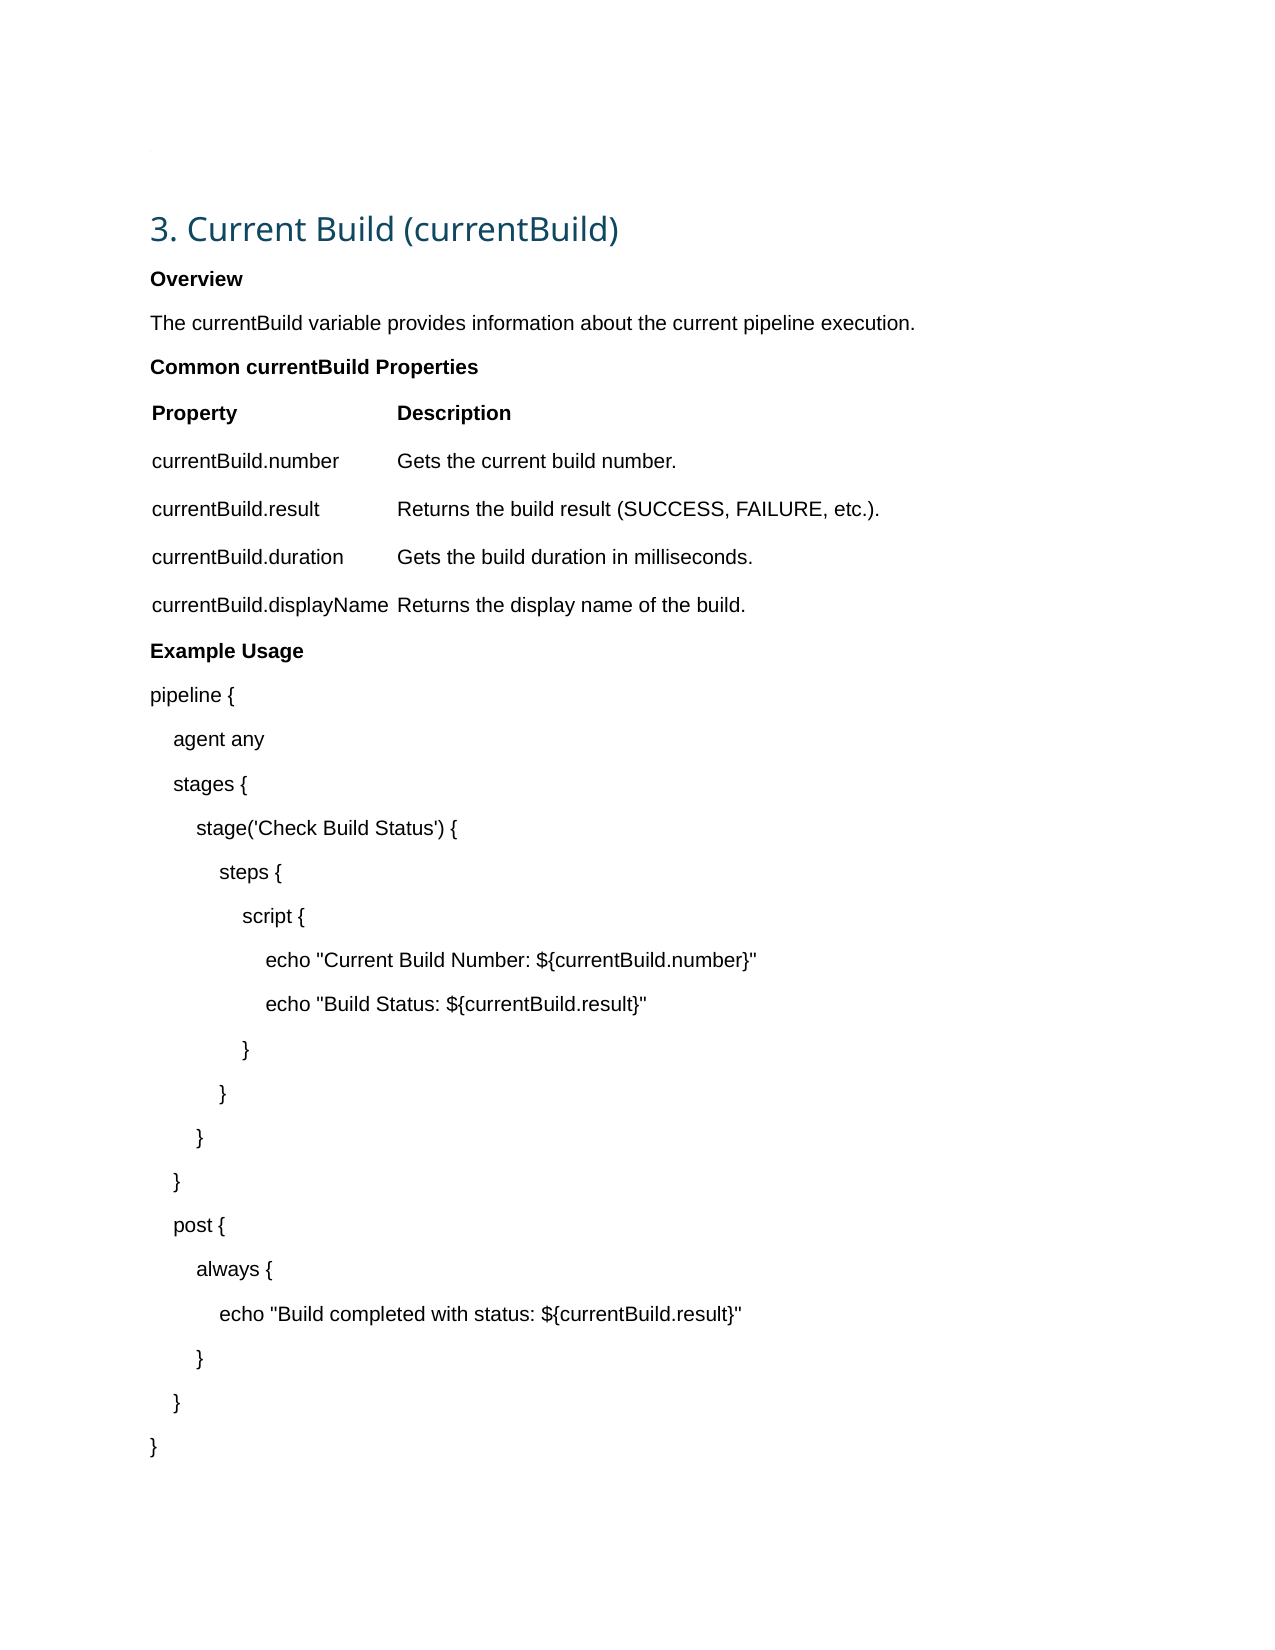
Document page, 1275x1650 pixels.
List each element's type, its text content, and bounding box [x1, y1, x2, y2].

text Overview [150, 266, 1125, 290]
table_cell currentBuild.result [150, 495, 395, 543]
table_cell Returns the build result (SUCCESS, FAILURE, etc.). [395, 495, 887, 543]
table_cell currentBuild.duration [150, 543, 395, 591]
table_header Description [395, 399, 887, 447]
text stages { [150, 771, 1125, 795]
text } [150, 1346, 1125, 1369]
text } [150, 1434, 1125, 1458]
text } [150, 1390, 1125, 1414]
text Common currentBuild Properties [150, 355, 1125, 379]
table_cell Returns the display name of the build. [395, 591, 887, 639]
text Example Usage [150, 639, 1125, 663]
subtitle 3. Current Build (currentBuild) [150, 206, 1125, 251]
text script { [150, 904, 1125, 928]
text steps { [150, 860, 1125, 884]
text stage('Check Build Status') { [150, 816, 1125, 839]
table_cell Gets the current build number. [395, 447, 887, 495]
text always { [150, 1257, 1125, 1281]
text echo "Current Build Number: ${currentBuild.number}" [150, 948, 1125, 972]
table_cell currentBuild.number [150, 447, 395, 495]
table_header Property [150, 399, 395, 447]
text post { [150, 1213, 1125, 1237]
text echo "Build Status: ${currentBuild.result}" [150, 992, 1125, 1016]
text agent any [150, 727, 1125, 751]
text } [150, 1081, 1125, 1104]
text } [150, 1125, 1125, 1149]
table_cell Gets the build duration in milliseconds. [395, 543, 887, 591]
text The currentBuild variable provides information about the current pipeline execution. [150, 311, 1125, 334]
text } [150, 1169, 1125, 1193]
table_cell currentBuild.displayName [150, 591, 395, 639]
text } [150, 1036, 1125, 1060]
text pipeline { [150, 683, 1125, 707]
text echo "Build completed with status: ${currentBuild.result}" [150, 1301, 1125, 1325]
